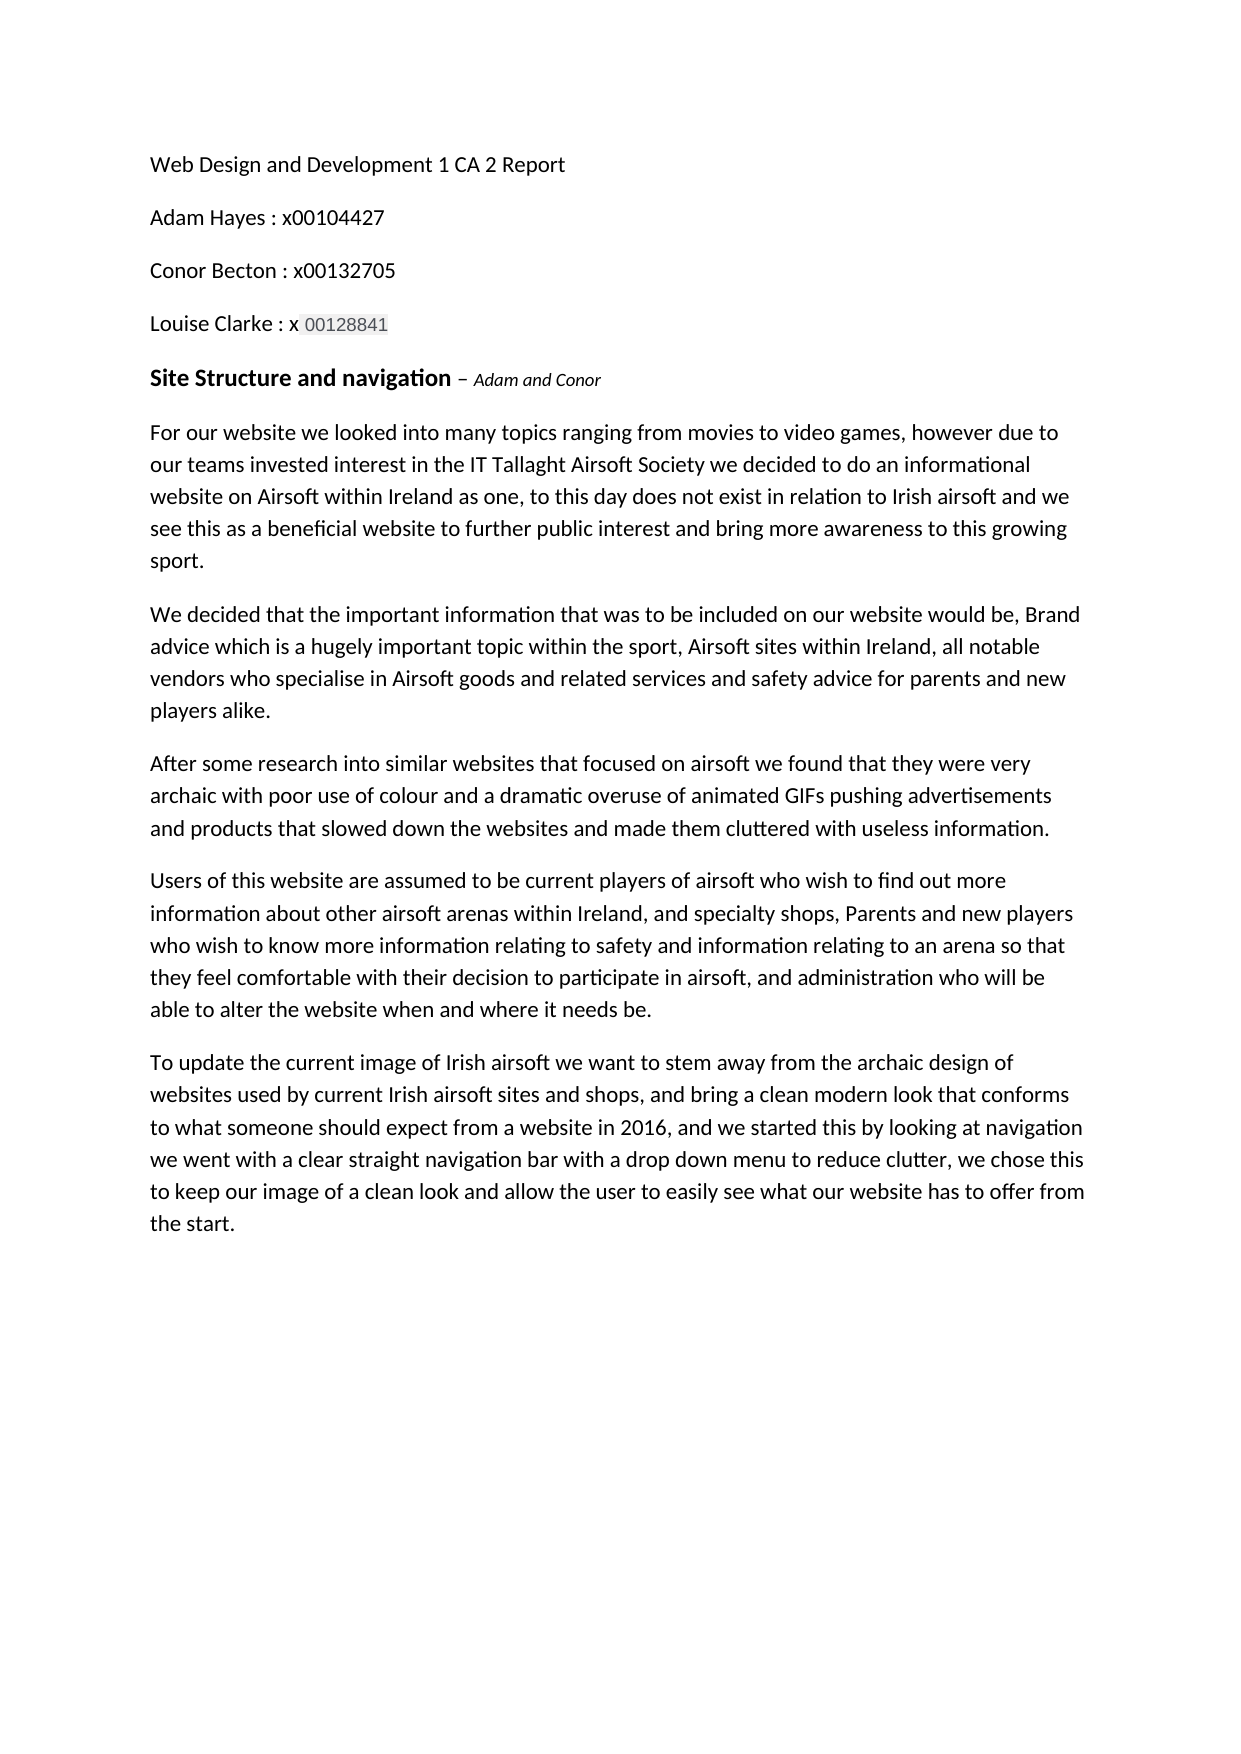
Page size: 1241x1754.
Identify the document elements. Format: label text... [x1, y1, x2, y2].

text Web Design and Development 1 CA 2 Report [150, 150, 1090, 178]
text Site Structure and navigation – Adam and Conor [150, 362, 1090, 393]
text Conor Becton : x00132705 [150, 256, 1090, 284]
text Louise Clarke : x 00128841 [150, 309, 1090, 337]
text Users of this website are assumed to be current players of airsoft who wish to find out more information about other airsoft arenas within Ireland, and specialty shops, Parents and new players who wish to know more information relating to safety and information relating to an arena so that they feel comfortable with their decision to participate in airsoft, and administration who will be able to alter the website when and where it needs be. [150, 867, 1090, 1023]
text For our website we looked into many topics ranging from movies to video games, however due to our teams invested interest in the IT Tallaght Airsoft Society we decided to do an informational website on Airsoft within Ireland as one, to this day does not exist in relation to Irish airsoft and we see this as a beneficial website to further public interest and bring more awareness to this growing sport. [150, 418, 1090, 575]
text We decided that the important information that was to be included on our website would be, Brand advice which is a hugely important topic within the sport, Airsoft sites within Ireland, all notable vendors who specialise in Airsoft goods and related services and safety advice for parents and new players alike. [150, 600, 1090, 724]
text After some research into similar websites that focused on airsoft we found that they were very archaic with poor use of colour and a dramatic overuse of animated GIFs pushing advertisements and products that slowed down the websites and made them cluttered with useless information. [150, 749, 1090, 842]
text To update the current image of Irish airsoft we want to stem away from the archaic design of websites used by current Irish airsoft sites and shops, and bring a clean modern look that conforms to what someone should expect from a website in 2016, and we started this by looking at navigation we went with a clear straight navigation bar with a drop down menu to reduce clutter, we chose this to keep our image of a clean look and allow the user to easily see what our website has to offer from the start. [150, 1048, 1090, 1237]
text Adam Hayes : x00104427 [150, 203, 1090, 231]
